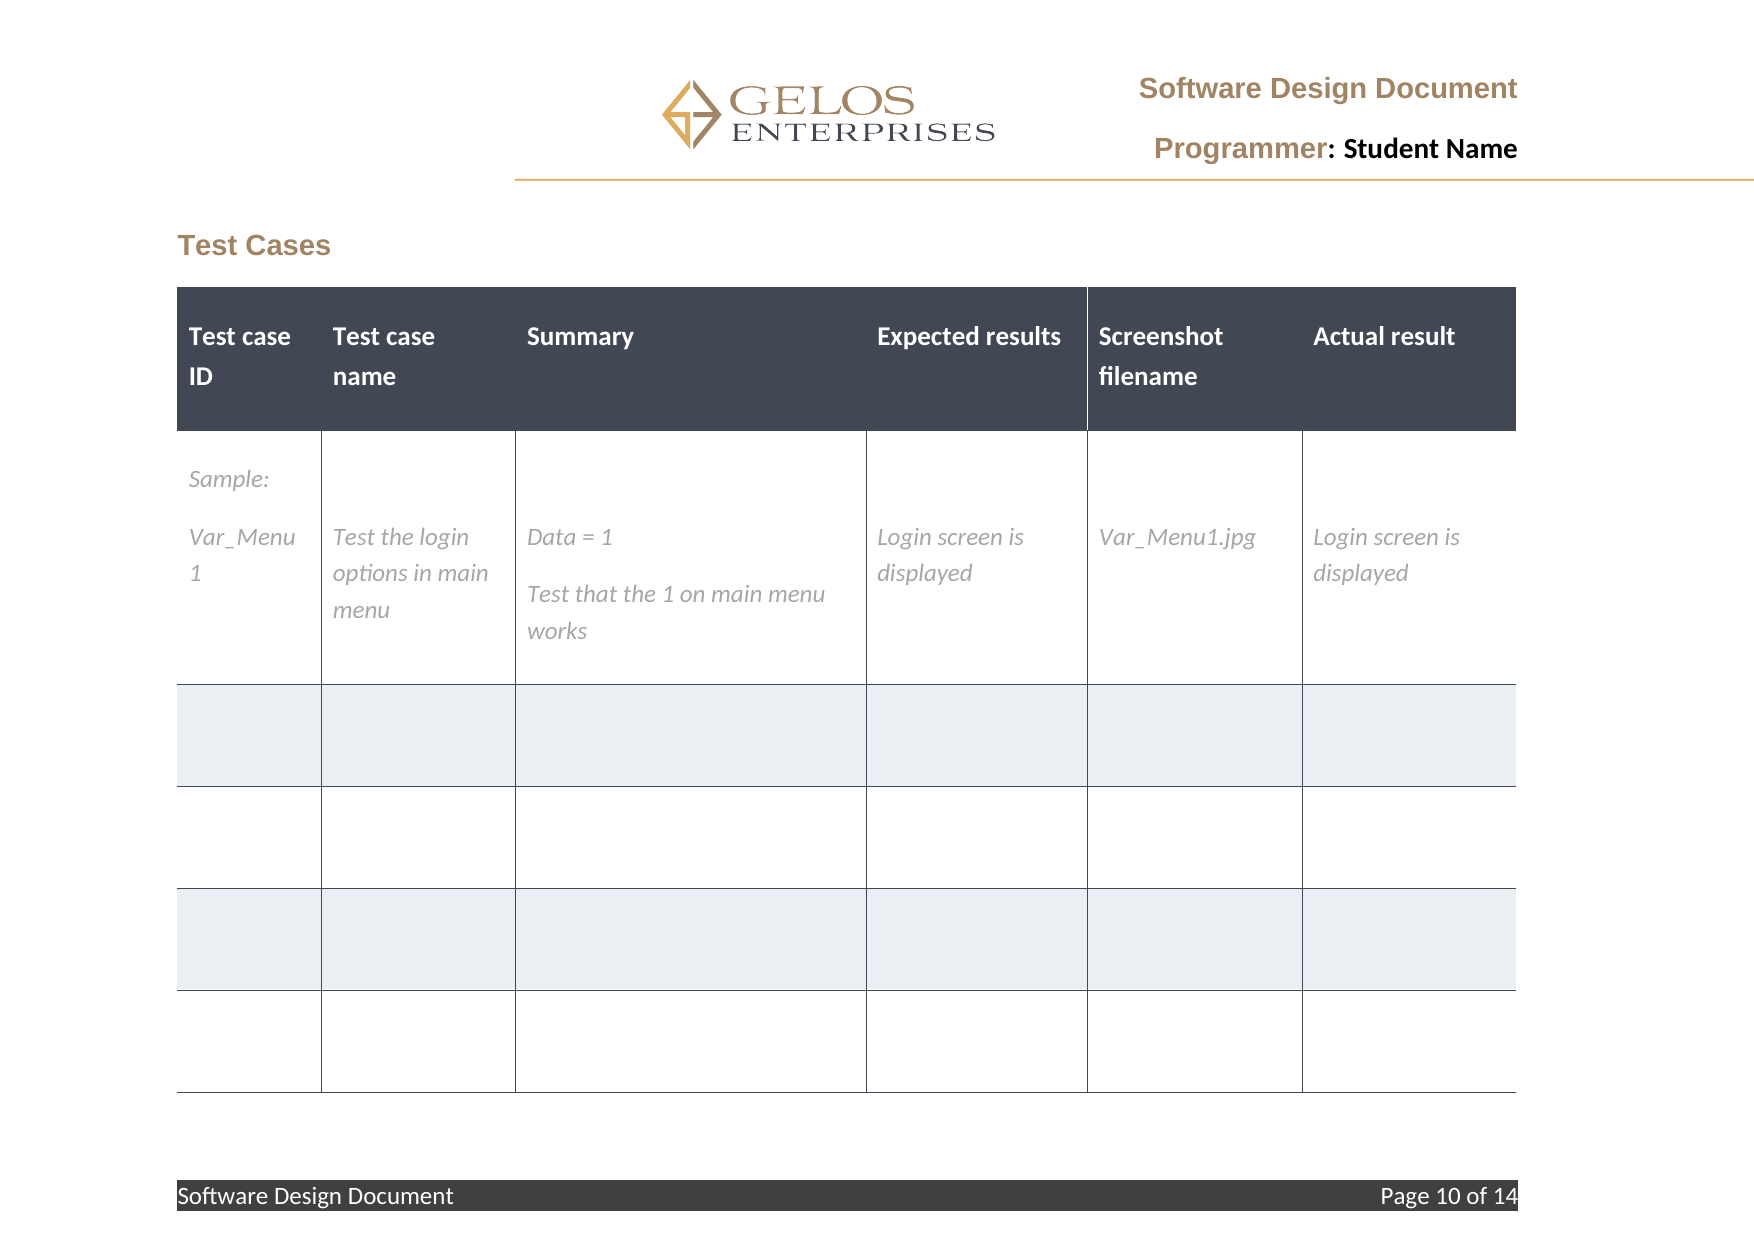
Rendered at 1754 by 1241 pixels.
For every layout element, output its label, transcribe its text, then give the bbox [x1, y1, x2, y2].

table_header Screenshot filename [1088, 287, 1302, 430]
table_header Test case ID [177, 287, 321, 430]
title Test Cases [177, 228, 1518, 262]
table_cell Var_Menu1.jpg [1088, 431, 1302, 684]
table_cell [1088, 991, 1302, 1092]
table_header Test case name [321, 287, 516, 430]
table_cell [177, 787, 321, 888]
table_cell [322, 889, 515, 989]
table_header Actual result [1302, 287, 1516, 430]
table_cell [1088, 889, 1302, 989]
table_cell [322, 991, 515, 1092]
table_cell [322, 685, 515, 786]
table_cell Sample: Var_Menu1 [177, 431, 321, 684]
table_cell [516, 991, 866, 1092]
table_cell Login screen is displayed [867, 431, 1087, 684]
picture [514, 0, 1754, 1241]
table_cell [867, 991, 1087, 1092]
table_cell [867, 889, 1087, 989]
table_cell Test the login options in main menu [322, 431, 515, 684]
table_cell [1088, 685, 1302, 786]
table_cell [177, 889, 321, 989]
table_cell [1303, 787, 1516, 888]
table_cell [177, 685, 321, 786]
table_cell [867, 787, 1087, 888]
table_cell [1088, 787, 1302, 888]
table_cell [322, 787, 515, 888]
table_header Summary [516, 287, 866, 430]
table_cell [177, 991, 321, 1092]
table_header Expected results [866, 287, 1087, 430]
table_cell Login screen is displayed [1303, 431, 1516, 684]
table_cell [867, 685, 1087, 786]
table_cell [1303, 889, 1516, 989]
table_cell [516, 889, 866, 989]
table_cell [516, 685, 866, 786]
table_cell [516, 787, 866, 888]
table_cell [1303, 685, 1516, 786]
table_cell [1303, 991, 1516, 1092]
table_cell Data = 1 Test that the 1 on main menu works [516, 431, 866, 684]
